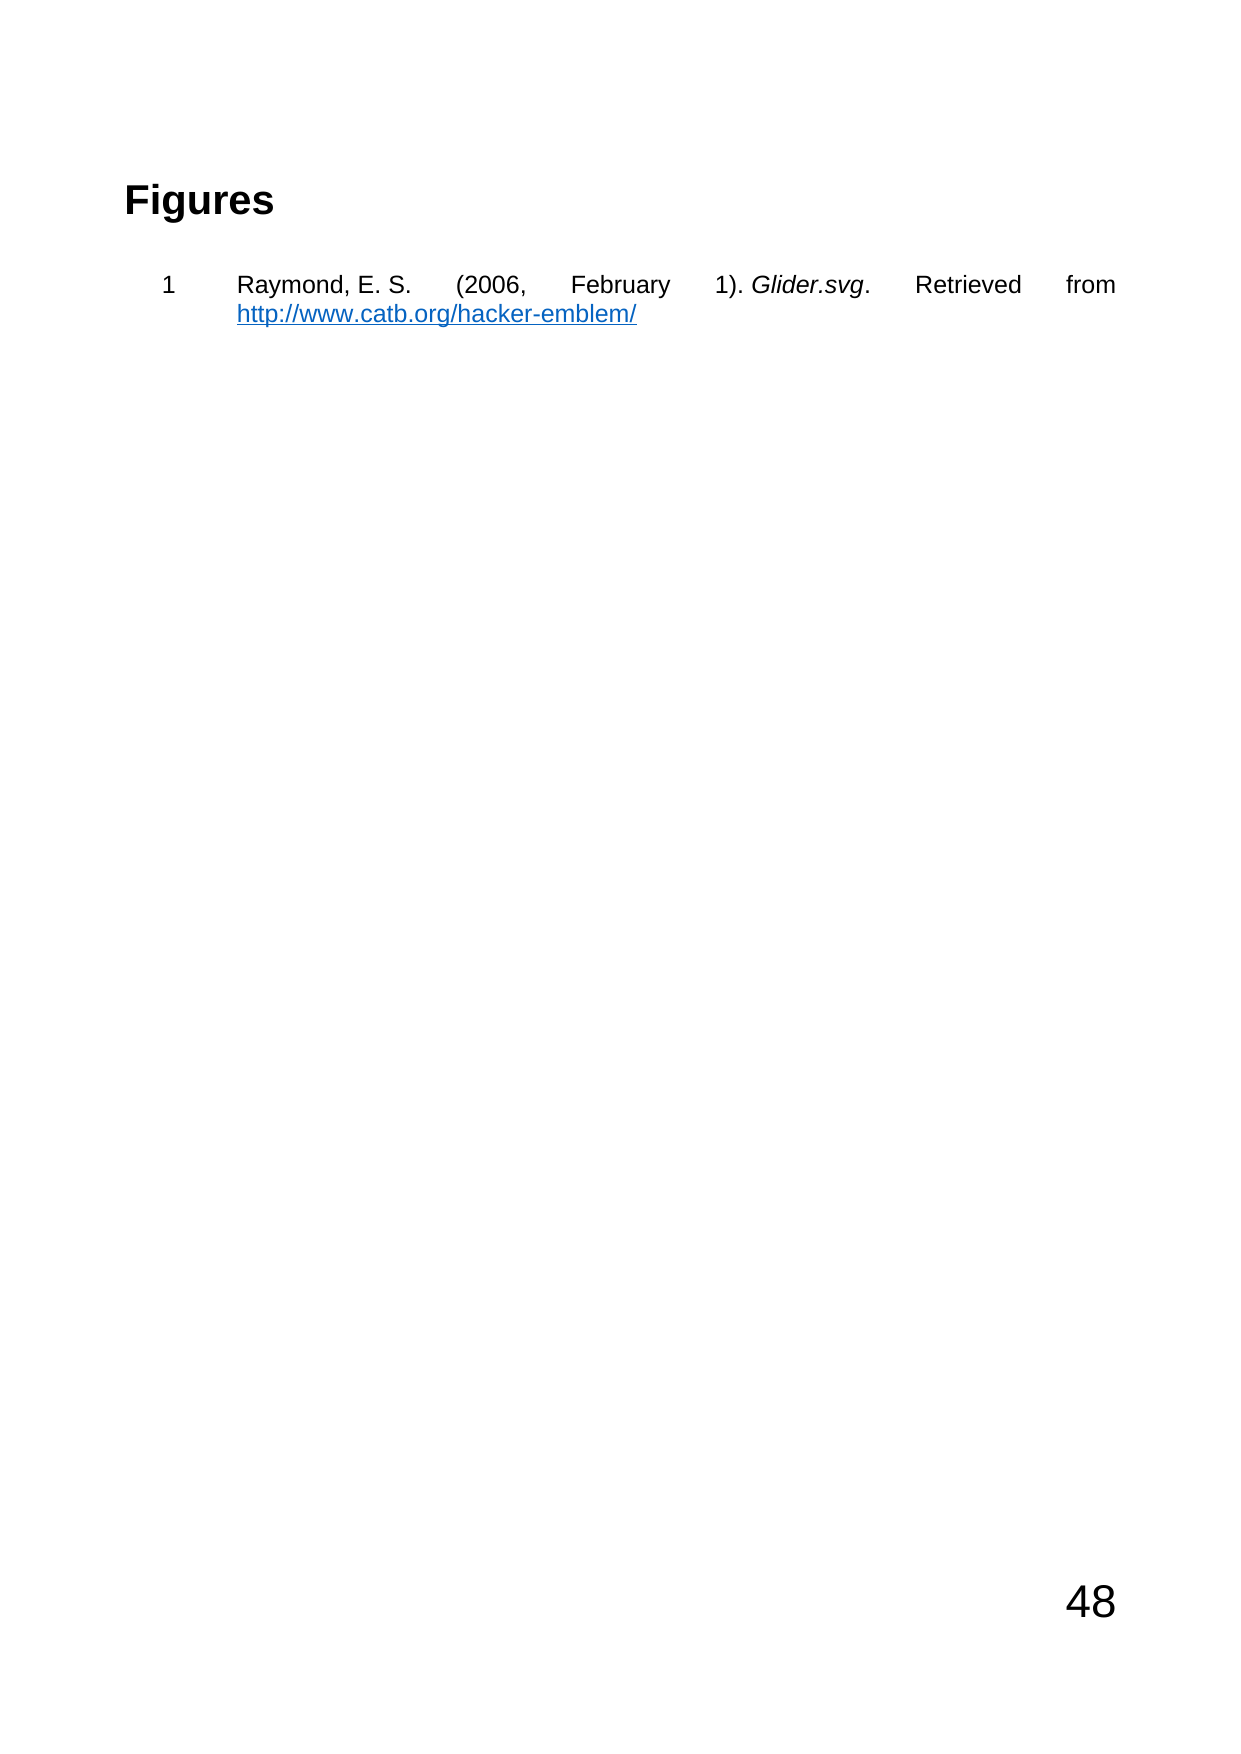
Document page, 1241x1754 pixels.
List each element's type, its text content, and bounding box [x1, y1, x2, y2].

subtitle Figures [124, 175, 1116, 223]
list Raymond, E. S. (2006, February 1). Glider.svg. Retrieved from http://www.catb.org/hacker-emblem/ [162, 270, 1116, 327]
